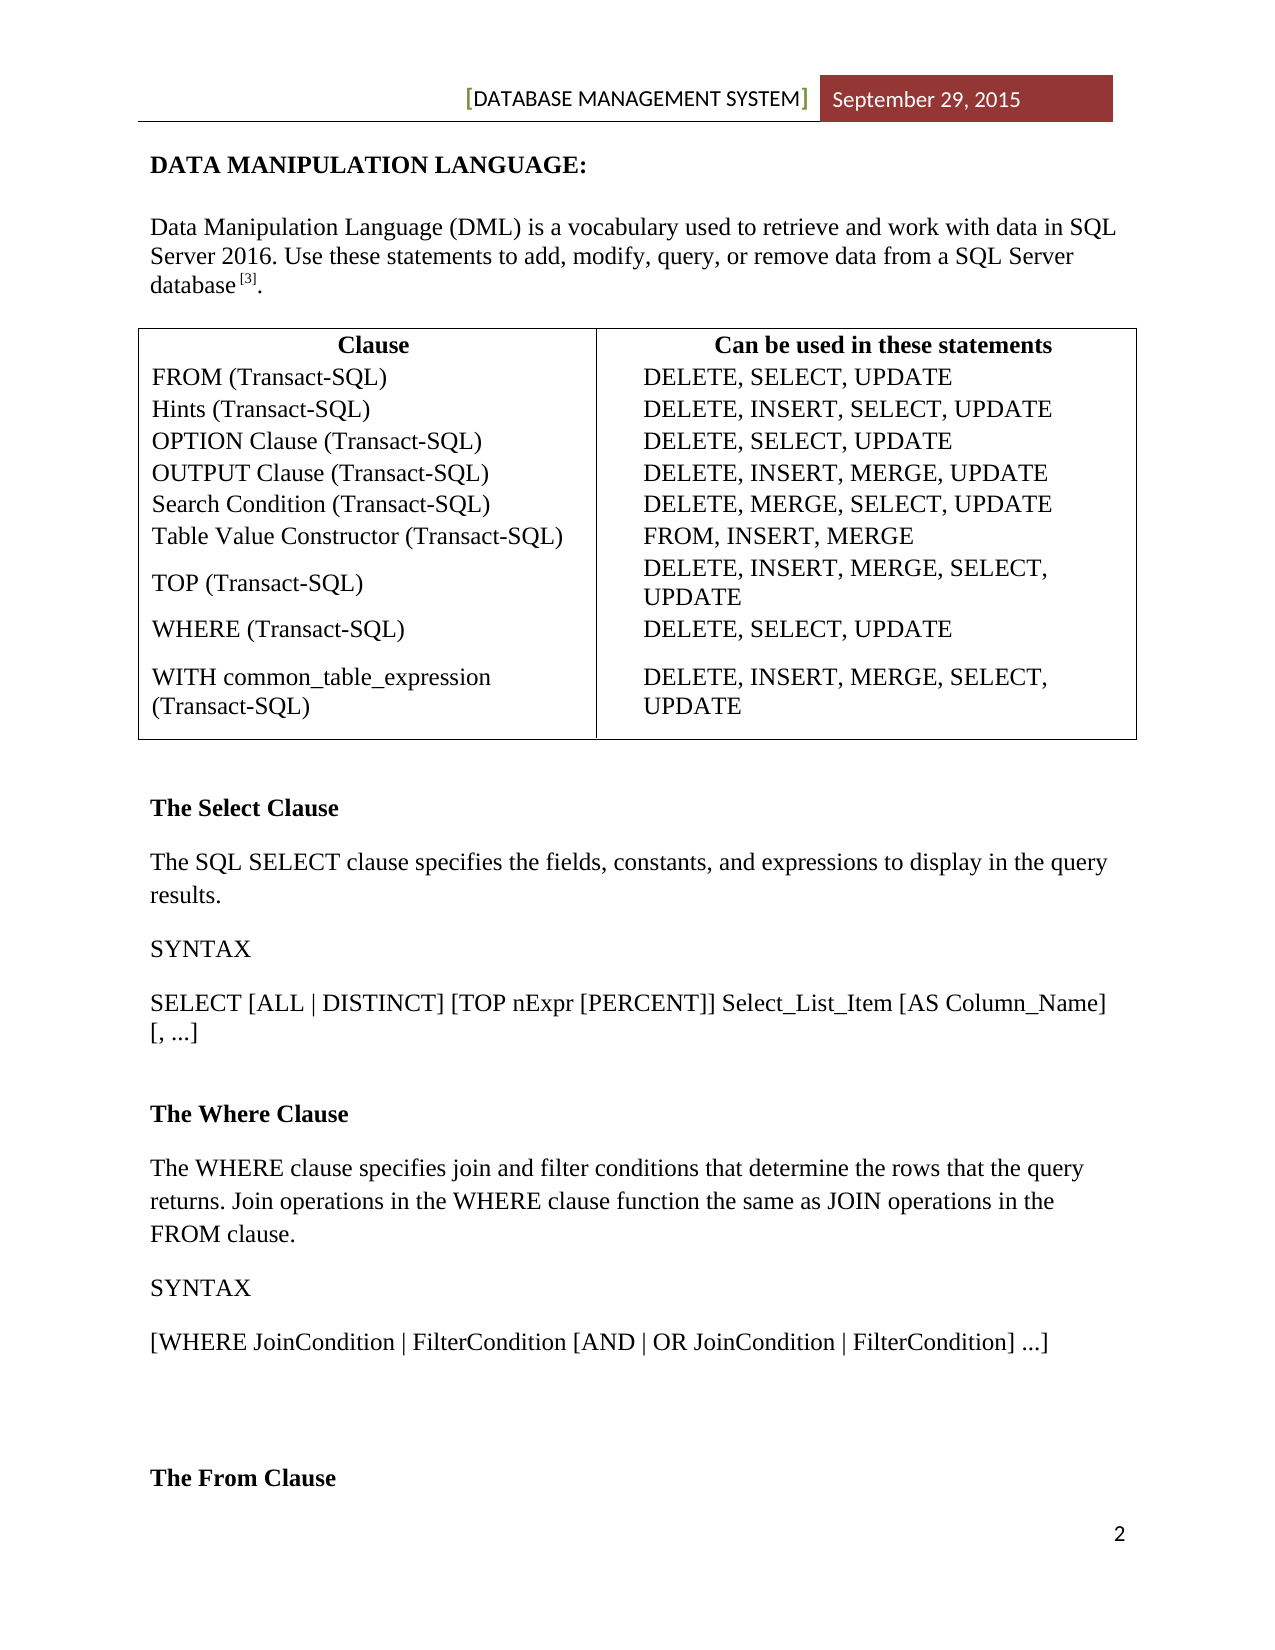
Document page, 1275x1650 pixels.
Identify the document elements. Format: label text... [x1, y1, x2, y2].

text Data Manipulation Language (DML) is a vocabulary used to retrieve and work with data in SQL Server 2016. Use these statements to add, modify, query, or remove data from a SQL Server database [3]. [150, 212, 1125, 298]
text SYNTAX [150, 934, 1125, 963]
text The Where Clause [150, 1099, 1125, 1128]
text The SQL SELECT clause specifies the fields, constants, and expressions to display in the query results. [150, 847, 1125, 909]
text The WHERE clause specifies join and filter conditions that determine the rows that the query returns. Join operations in the WHERE clause function the same as JOIN operations in the FROM clause. [150, 1153, 1125, 1248]
table_header [139, 329, 596, 738]
text [WHERE JoinCondition | FilterCondition [AND | OR JoinCondition | FilterCondition] ...] [150, 1327, 1125, 1356]
text The From Clause [150, 1463, 1125, 1492]
text DATA MANIPULATION LANGUAGE: [150, 150, 1125, 179]
text SELECT [ALL | DISTINCT] [TOP nExpr [PERCENT]] Select_List_Item [AS Column_Name] [, ...] [150, 988, 1125, 1045]
text The Select Clause [150, 793, 1125, 822]
text SYNTAX [150, 1273, 1125, 1302]
table_header [597, 329, 1136, 738]
